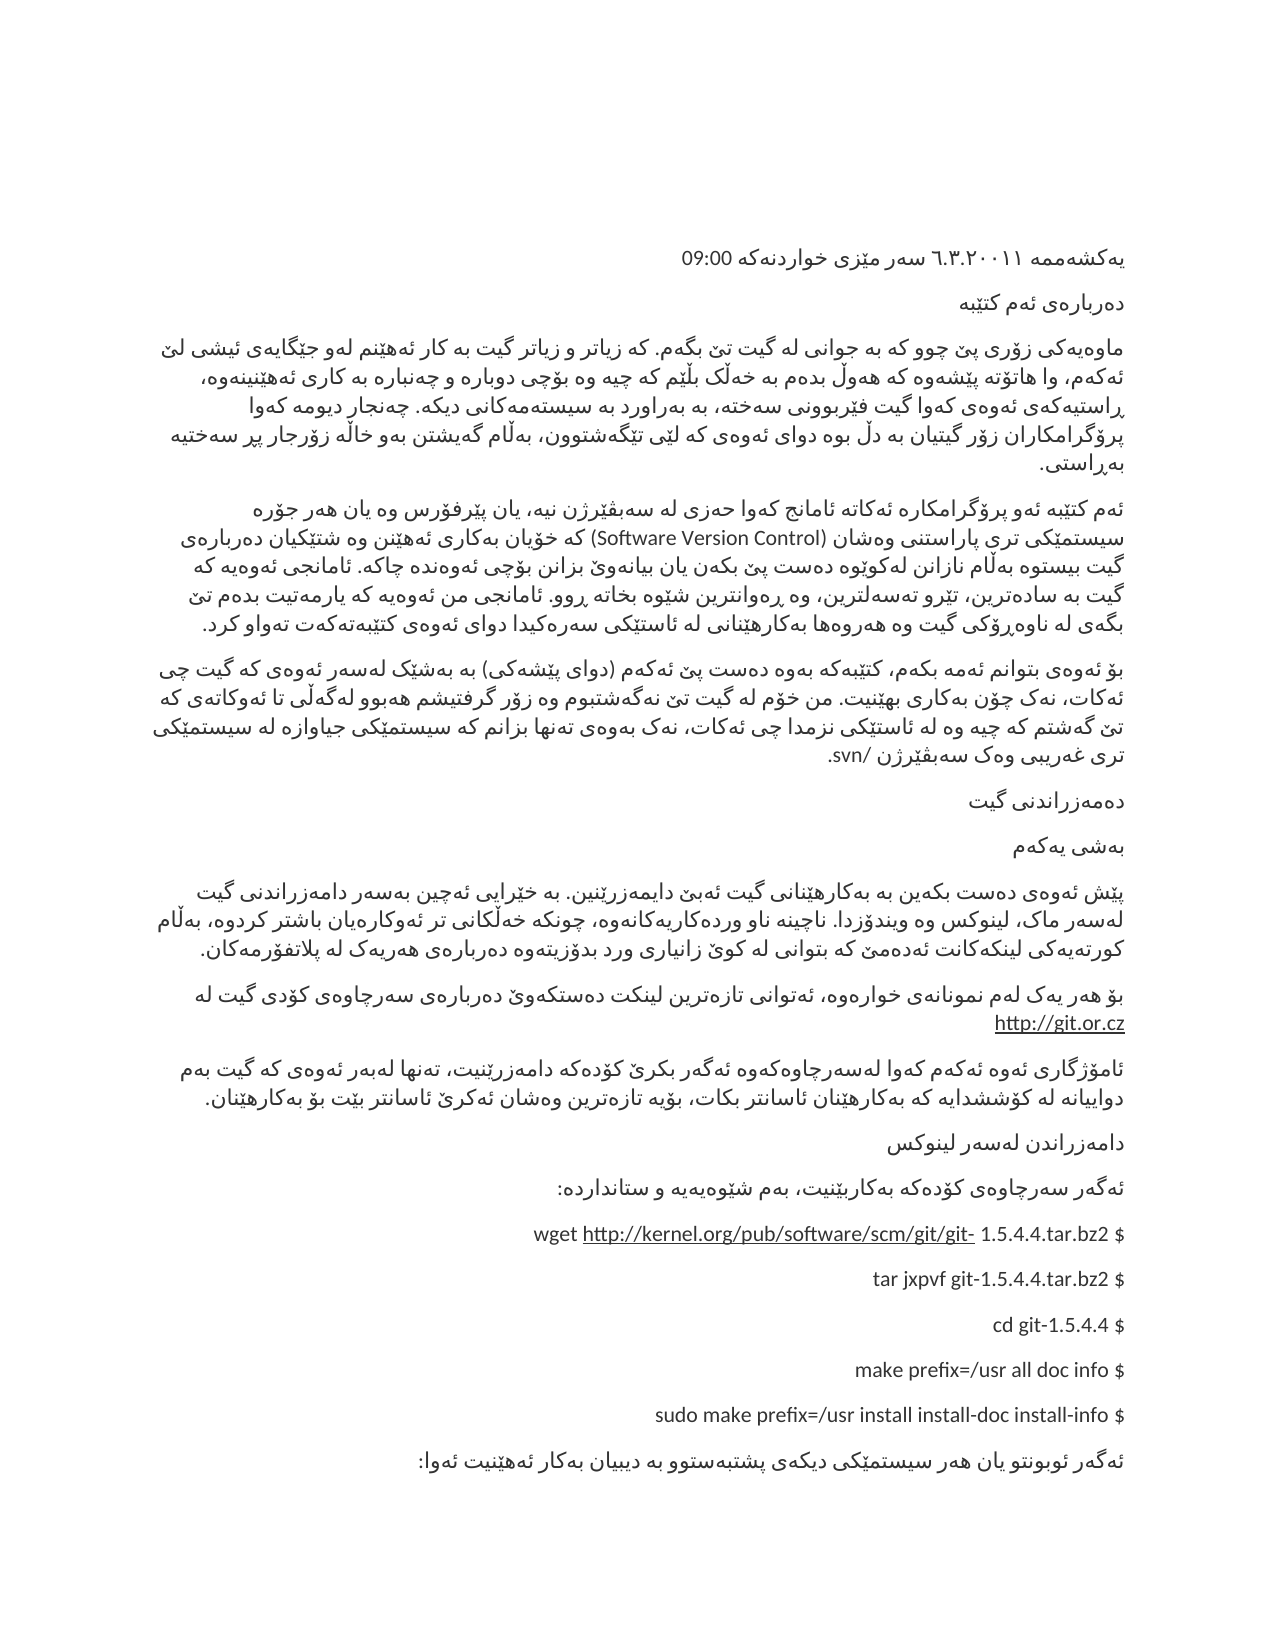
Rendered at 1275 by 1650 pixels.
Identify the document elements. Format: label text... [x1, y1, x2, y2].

text $ tar jxpvf git-1.5.4.4.tar.bz2 [150, 1265, 1125, 1292]
text ماوەیەکی زۆری پێ چوو کە بە جوانی لە گیت تێ بگەم. کە زیاتر و زیاتر گیت بە کار ئەهێنم لەو جێگایەی ئیشی لێ ئەکەم، وا هاتۆتە پێشەوە کە هەوڵ بدەم بە خەڵک بڵێم کە چیە وە بۆچی دوبارە و چەنبارە بە کاری ئەهێنینەوە، ڕاستیەکەی ئەوەی کەوا گیت فێربوونی سەختە، بە بەراورد بە سیستەمەکانی دیکە. چەنجار دیومە کەوا پرۆگرامکاران زۆر گیتیان بە دڵ بوە دوای ئەوەی کە لێی تێگەشتوون، بەڵام گەیشتن بەو خاڵە زۆرجار پڕ سەختیە بەڕاستی. [150, 334, 1125, 476]
text ئەگەر سەرچاوەی کۆدەکە بەکاربێنیت، بەم شێوەیەیە و ستانداردە: [150, 1174, 1125, 1201]
text بەشی یەکەم [150, 832, 1125, 859]
text دەمەزراندنی گیت [150, 787, 1125, 814]
text دەربارەی ئەم کتێبە [150, 289, 1125, 316]
text ئەم کتێبە ئەو پرۆگرامکارە ئەکاتە ئامانج کەوا حەزی لە سەبڤێرژن نیە، یان پێرفۆرس وە یان هەر جۆرە سیستمێکی تری پاراستنی وەشان (Software Version Control) کە خۆیان بەکاری ئەهێنن وە شتێکیان دەربارەی گیت بیستوە بەڵام نازانن لەکوێوە دەست پێ بکەن یان بیانەوێ بزانن بۆچی ئەوەندە چاکە. ئامانجی ئەوەیە کە گیت بە سادەترین، تێرو تەسەلترین، وە ڕەوانترین شێوە بخاتە ڕوو. ئامانجی من ئەوەیە کە یارمەتیت بدەم تێ بگەی لە ناوەڕۆکی گیت وە هەروەها بەکارهێنانی لە ئاستێکی سەرەکیدا دوای ئەوەی کتێبەتەکەت تەواو کرد. [150, 495, 1125, 637]
text پێش ئەوەی دەست بکەین بە بەکارهێنانی گیت ئەبێ دایمەزرێنین. بە خێرایی ئەچین بەسەر دامەزراندنی گیت لەسەر ماک، لینوکس وە ویندۆزدا. ناچینە ناو وردەکاریەکانەوە، چونکە خەڵکانی تر ئەوکارەیان باشتر کردوە، بەڵام کورتەیەکی لینکەکانت ئەدەمێ کە بتوانی لە کوێ زانیاری ورد بدۆزیتەوە دەربارەی هەریەک لە پلاتفۆرمەکان. [150, 878, 1125, 962]
text $ wget http://kernel.org/pub/software/scm/git/git- 1.5.4.4.tar.bz2 [150, 1220, 1125, 1247]
text دامەزراندن لەسەر لینوکس [150, 1129, 1125, 1156]
text ئەگەر ئوبونتو یان هەر سیستمێکی دیکەی پشتبەستوو بە دیبیان بەکار ئەهێنیت ئەوا: [150, 1447, 1125, 1474]
text بۆ هەر یەک لەم نمونانەی خوارەوە، ئەتوانی تازەترین لینکت دەستکەوێ دەربارەی سەرچاوەی کۆدی گیت لە http://git.or.cz [150, 981, 1125, 1036]
text $ make prefix=/usr all doc info [150, 1356, 1125, 1383]
text $ cd git-1.5.4.4 [150, 1311, 1125, 1337]
text ئامۆژگاری ئەوە ئەکەم کەوا لەسەرچاوەکەوە ئەگەر بکرێ کۆدەکە دامەزرێنیت، تەنها لەبەر ئەوەی کە گیت بەم دواییانە لە کۆششدایە کە بەکارهێنان ئاسانتر بکات، بۆیە تازەترین وەشان ئەکرێ ئاسانتر بێت بۆ بەکارهێنان. [150, 1055, 1125, 1110]
text بۆ ئەوەی بتوانم ئەمە بکەم، کتێبەکە بەوە دەست پێ ئەکەم (دوای پێشەکی) بە بەشێک لەسەر ئەوەی کە گیت چی ئەکات، نەک چۆن بەکاری بهێنیت. من خۆم لە گیت تێ نەگەشتبوم وە زۆر گرفتیشم هەبوو لەگەڵی تا ئەوکاتەی کە تێ گەشتم کە چیە وە لە ئاستێکی نزمدا چی ئەکات، نەک بەوەی تەنها بزانم کە سیستمێکی جیاوازە لە سیستمێکی تری غەریبی وەک سەبڤێرژن /svn. [150, 655, 1125, 768]
text یەکشەممە ٦.۳.۲٠٠۱۱ سەر مێزی خواردنەکە 09:00 [150, 244, 1125, 270]
text $ sudo make prefix=/usr install install-doc install-info [150, 1402, 1125, 1428]
